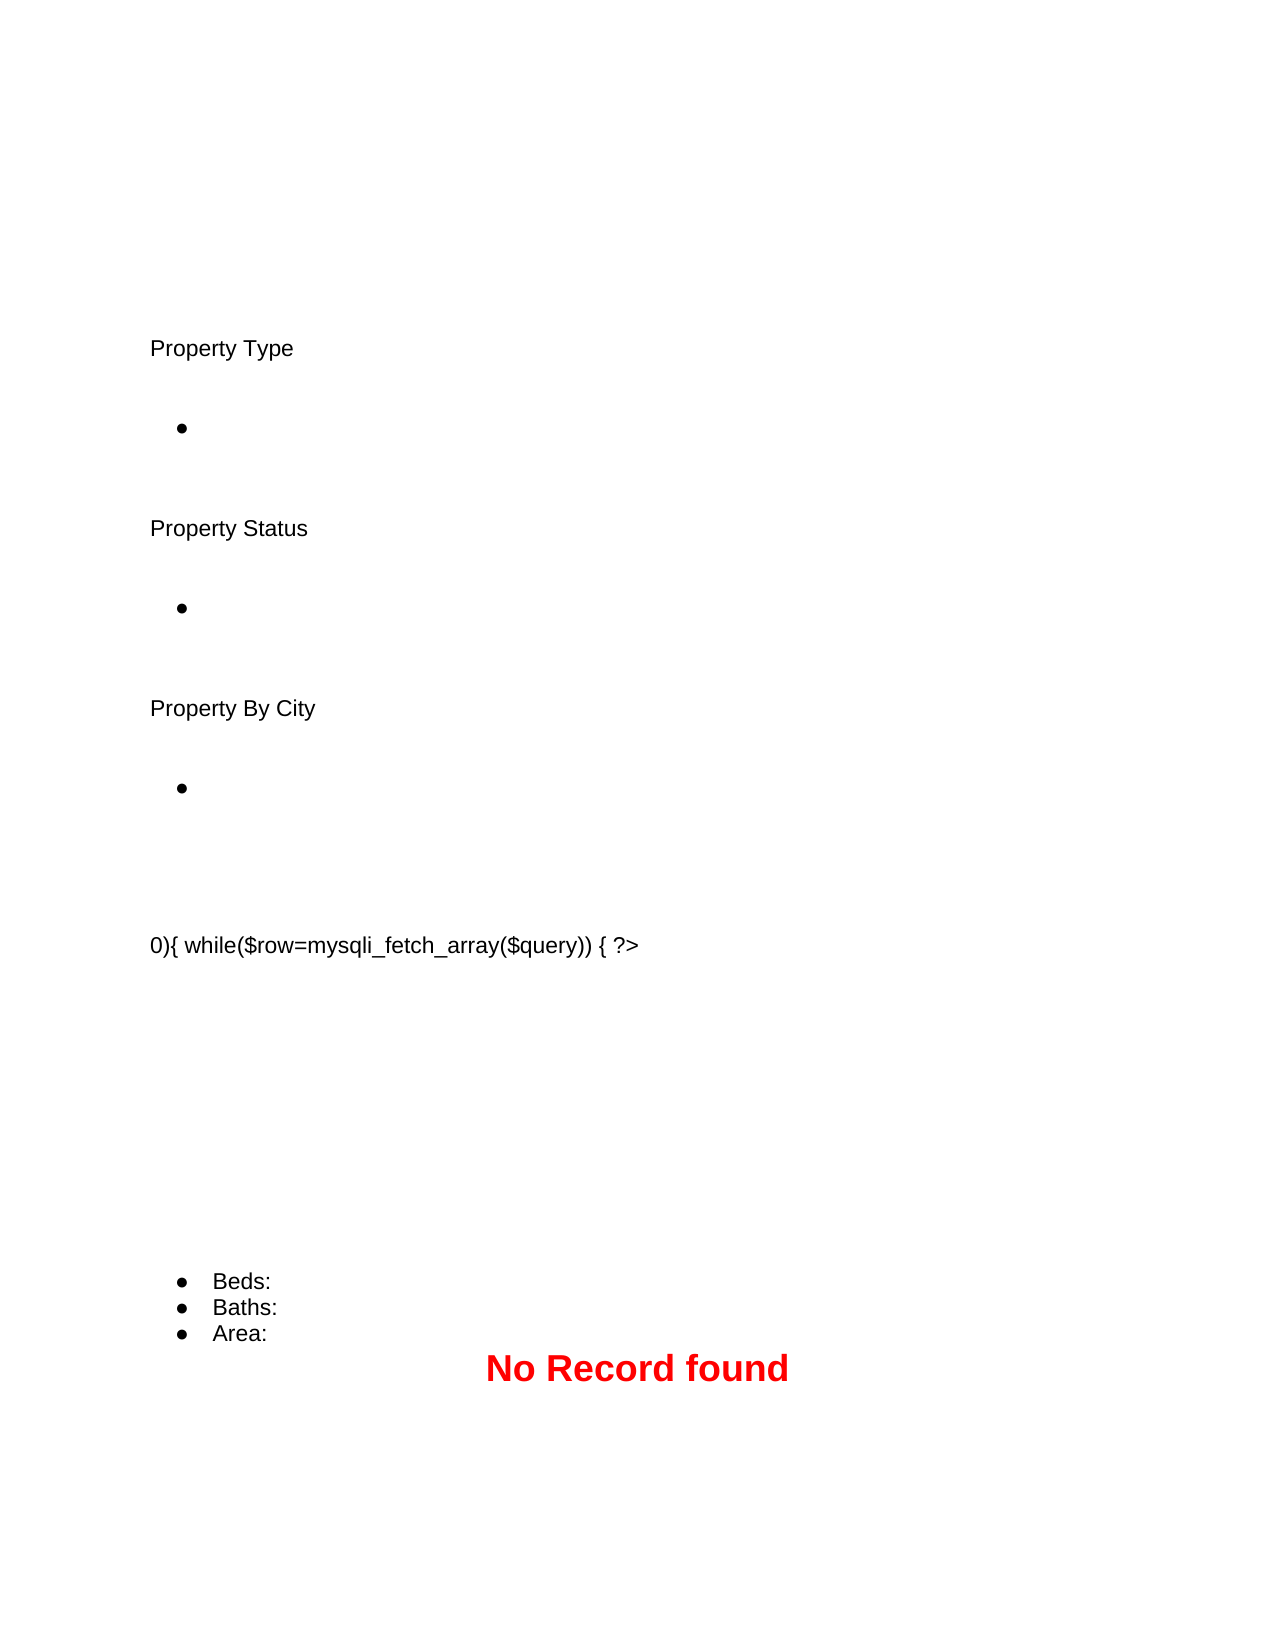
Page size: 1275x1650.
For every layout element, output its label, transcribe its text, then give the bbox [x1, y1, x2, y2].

subtitle No Record found [150, 1347, 1125, 1390]
list Area: [175, 1320, 1125, 1347]
list Baths: [175, 1294, 1125, 1320]
text Property Status [150, 515, 1125, 541]
text 0){ while($row=mysqli_fetch_array($query)) { ?> [150, 932, 1125, 959]
list Beds: [175, 1268, 1125, 1294]
text Property Type [150, 335, 1125, 361]
text Property By City [150, 695, 1125, 721]
